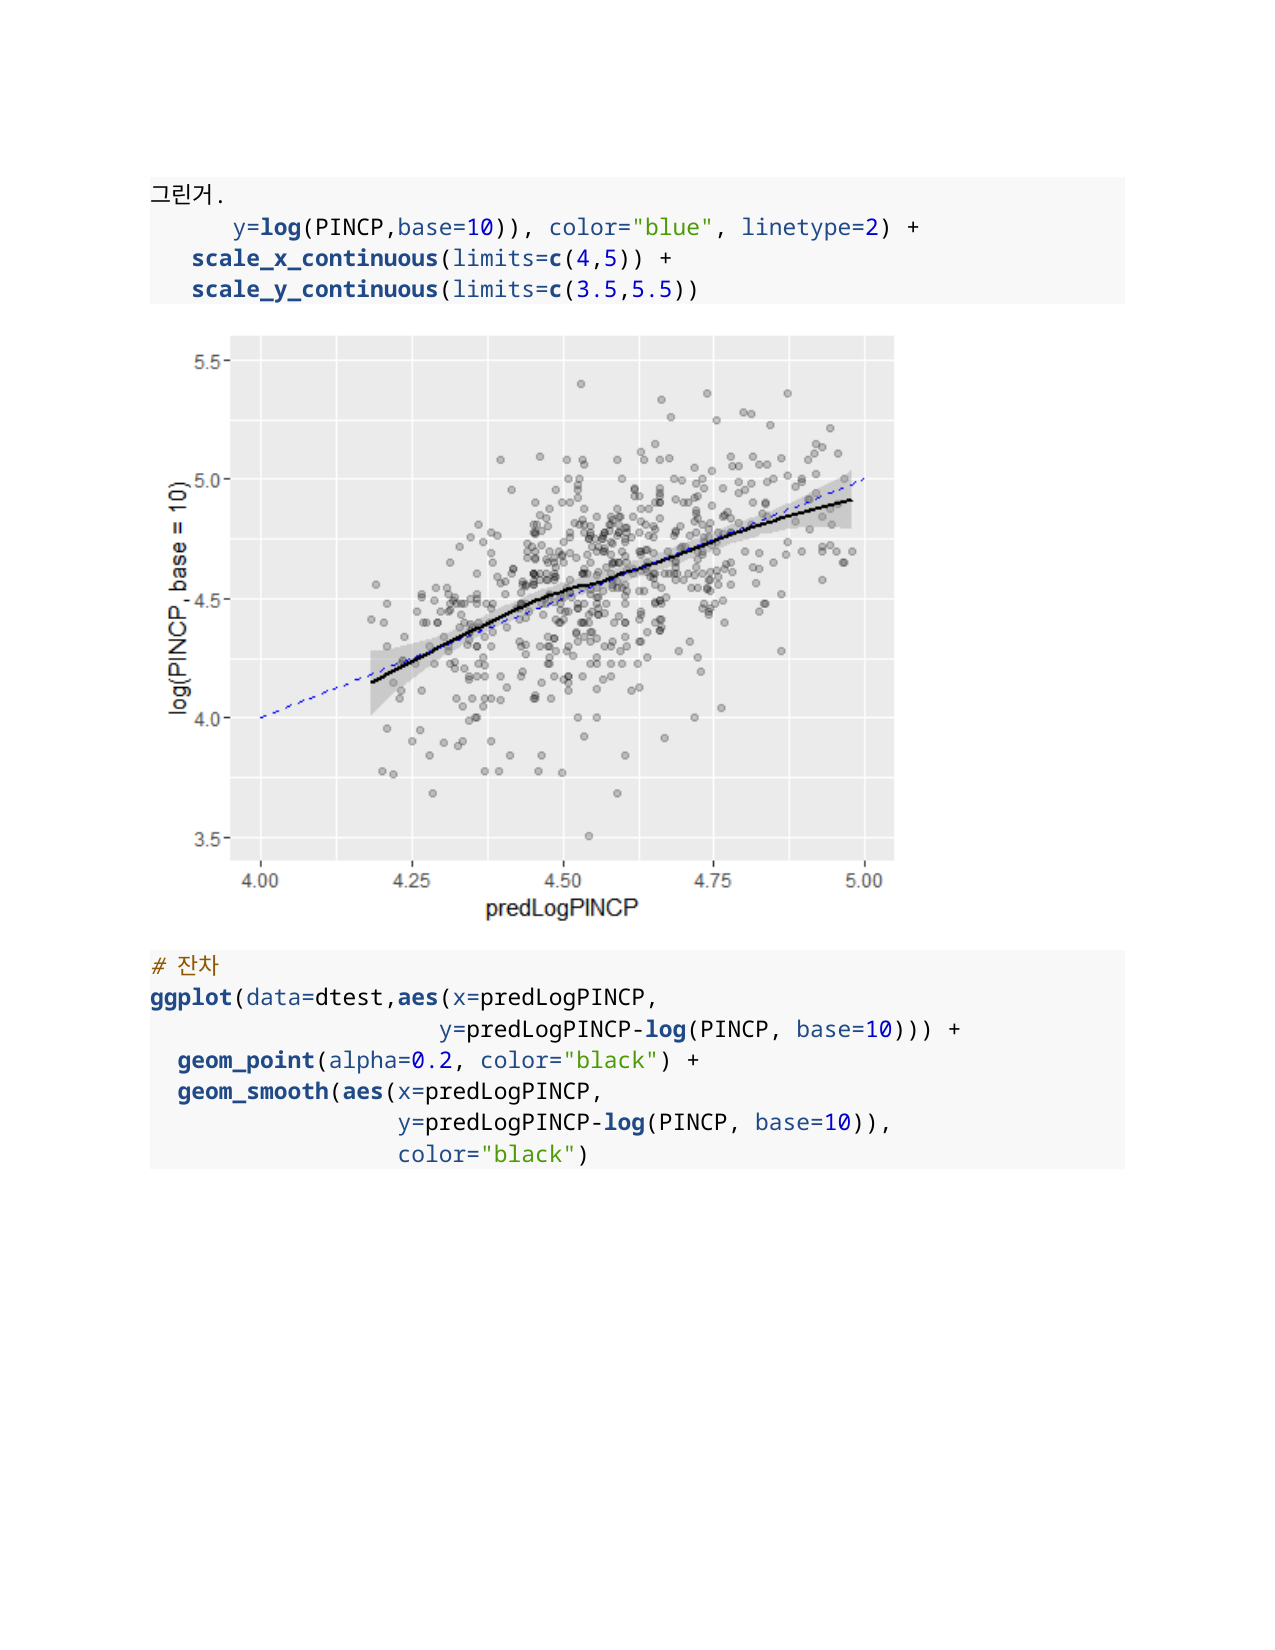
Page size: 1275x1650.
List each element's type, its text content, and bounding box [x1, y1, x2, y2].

text # 잔차 ggplot(data=dtest,aes(x=predLogPINCP, y=predLogPINCP-log(PINCP, base=10))) + geom_point(alpha=0.2, color="black") + geom_smooth(aes(x=predLogPINCP, y=predLogPINCP-log(PINCP, base=10)), color="black") [220, 950, 1125, 1169]
picture [150, 325, 907, 932]
